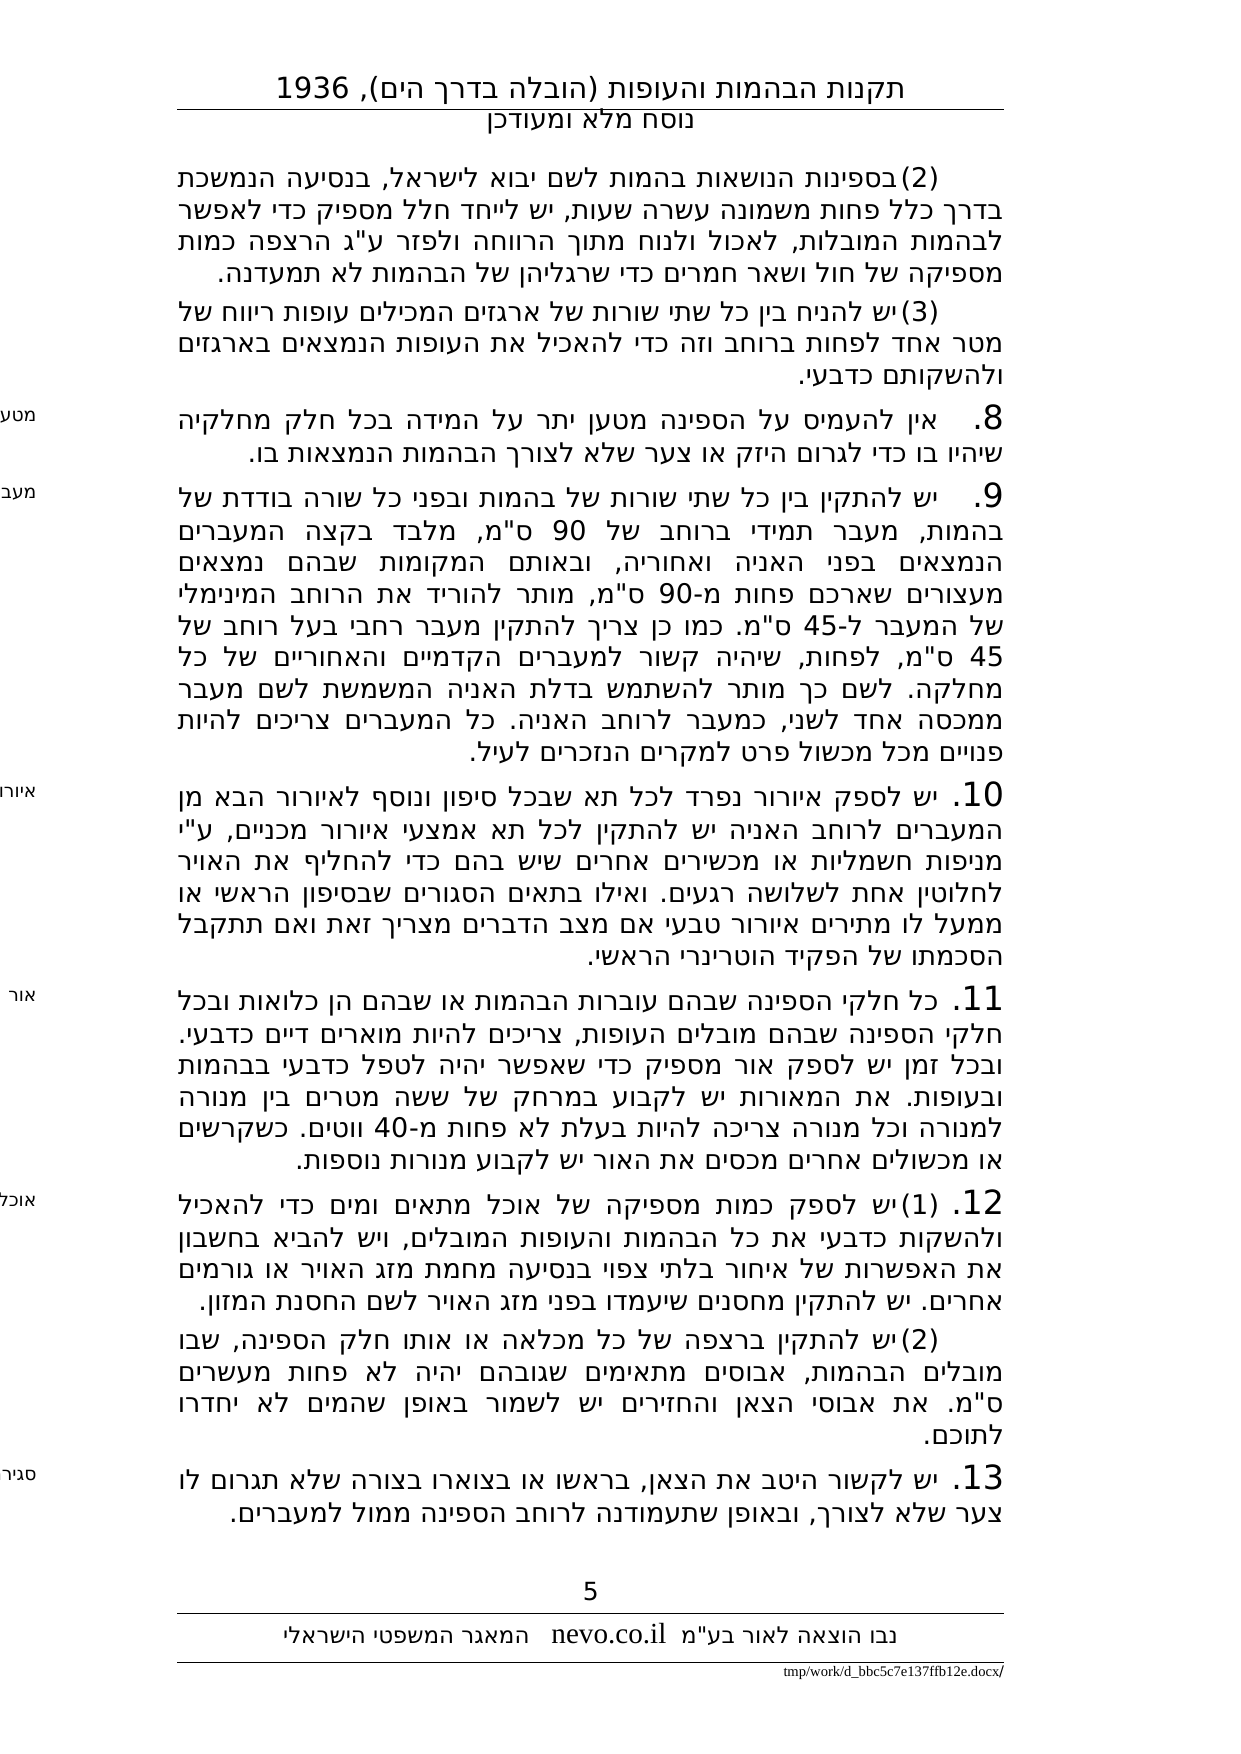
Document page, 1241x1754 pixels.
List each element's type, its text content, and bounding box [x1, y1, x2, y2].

text (2) בספינות הנושאות בהמות לשם יבוא לישראל, בנסיעה הנמשכת בדרך כלל פחות משמונה עשרה שעות, יש לייחד חלל מספיק כדי לאפשר לבהמות המובלות, לאכול ולנוח מתוך הרווחה ולפזר ע"ג הרצפה כמות מספיקה של חול ושאר חמרים כדי שרגליהן של הבהמות לא תמעדנה. [177, 162, 1004, 289]
text (2) יש להתקין ברצפה של כל מכלאה או אותו חלק הספינה, שבו מובלים הבהמות, אבוסים מתאימים שגובהם יהיה לא פחות מעשרים ס"מ. את אבוסי הצאן והחזירים יש לשמור באופן שהמים לא יחדרו לתוכם. [177, 1324, 1004, 1451]
text (3) יש להניח בין כל שתי שורות של ארגזים המכילים עופות ריווח של מטר אחד לפחות ברוחב וזה כדי להאכיל את העופות הנמצאים בארגזים ולהשקותם כדבעי. [177, 296, 1004, 391]
text 12. (1) יש לספק כמות מספיקה של אוכל מתאים ומים כדי להאכיל ולהשקות כדבעי את כל הבהמות והעופות המובלים, ויש להביא בחשבון את האפשרות של איחור בלתי צפוי בנסיעה מחמת מזג האויר או גורמים אחרים. יש להתקין מחסנים שיעמדו בפני מזג האויר לשם החסנת המזון. [177, 1183, 1004, 1317]
text 13. יש לקשור היטב את הצאן, בראשו או בצוארו בצורה שלא תגרום לו צער שלא לצורך, ובאופן שתעמודנה לרוחב הספינה ממול למעברים. [177, 1458, 1004, 1529]
text 10. יש לספק איורור נפרד לכל תא שבכל סיפון ונוסף לאיורור הבא מן המעברים לרוחב האניה יש להתקין לכל תא אמצעי איורור מכניים, ע"י מניפות חשמליות או מכשירים אחרים שיש בהם כדי להחליף את האויר לחלוטין אחת לשלושה רגעים. ואילו בתאים הסגורים שבסיפון הראשי או ממעל לו מתירים איורור טבעי אם מצב הדברים מצריך זאת ואם תתקבל הסכמתו של הפקיד הוטרינרי הראשי. [177, 775, 1004, 972]
text 8. אין להעמיס על הספינה מטען יתר על המידה בכל חלק מחלקיה שיהיו בו כדי לגרום היזק או צער שלא לצורך הבהמות הנמצאות בו. [177, 398, 1004, 469]
text 9. יש להתקין בין כל שתי שורות של בהמות ובפני כל שורה בודדת של בהמות, מעבר תמידי ברוחב של 90 ס"מ, מלבד בקצה המעברים הנמצאים בפני האניה ואחוריה, ובאותם המקומות שבהם נמצאים מעצורים שארכם פחות מ-90 ס"מ, מותר להוריד את הרוחב המינימלי של המעבר ל-45 ס"מ. כמו כן צריך להתקין מעבר רחבי בעל רוחב של 45 ס"מ, לפחות, שיהיה קשור למעברים הקדמיים והאחוריים של כל מחלקה. לשם כך מותר להשתמש בדלת האניה המשמשת לשם מעבר ממכסה אחד לשני, כמעבר לרוחב האניה. כל המעברים צריכים להיות פנויים מכל מכשול פרט למקרים הנזכרים לעיל. [177, 476, 1004, 768]
text 11. כל חלקי הספינה שבהם עוברות הבהמות או שבהם הן כלואות ובכל חלקי הספינה שבהם מובלים העופות, צריכים להיות מוארים דיים כדבעי. ובכל זמן יש לספק אור מספיק כדי שאפשר יהיה לטפל כדבעי בבהמות ובעופות. את המאורות יש לקבוע במרחק של ששה מטרים בין מנורה למנורה וכל מנורה צריכה להיות בעלת לא פחות מ-40 ווטים. כשקרשים או מכשולים אחרים מכסים את האור יש לקבוע מנורות נוספות. [177, 979, 1004, 1176]
